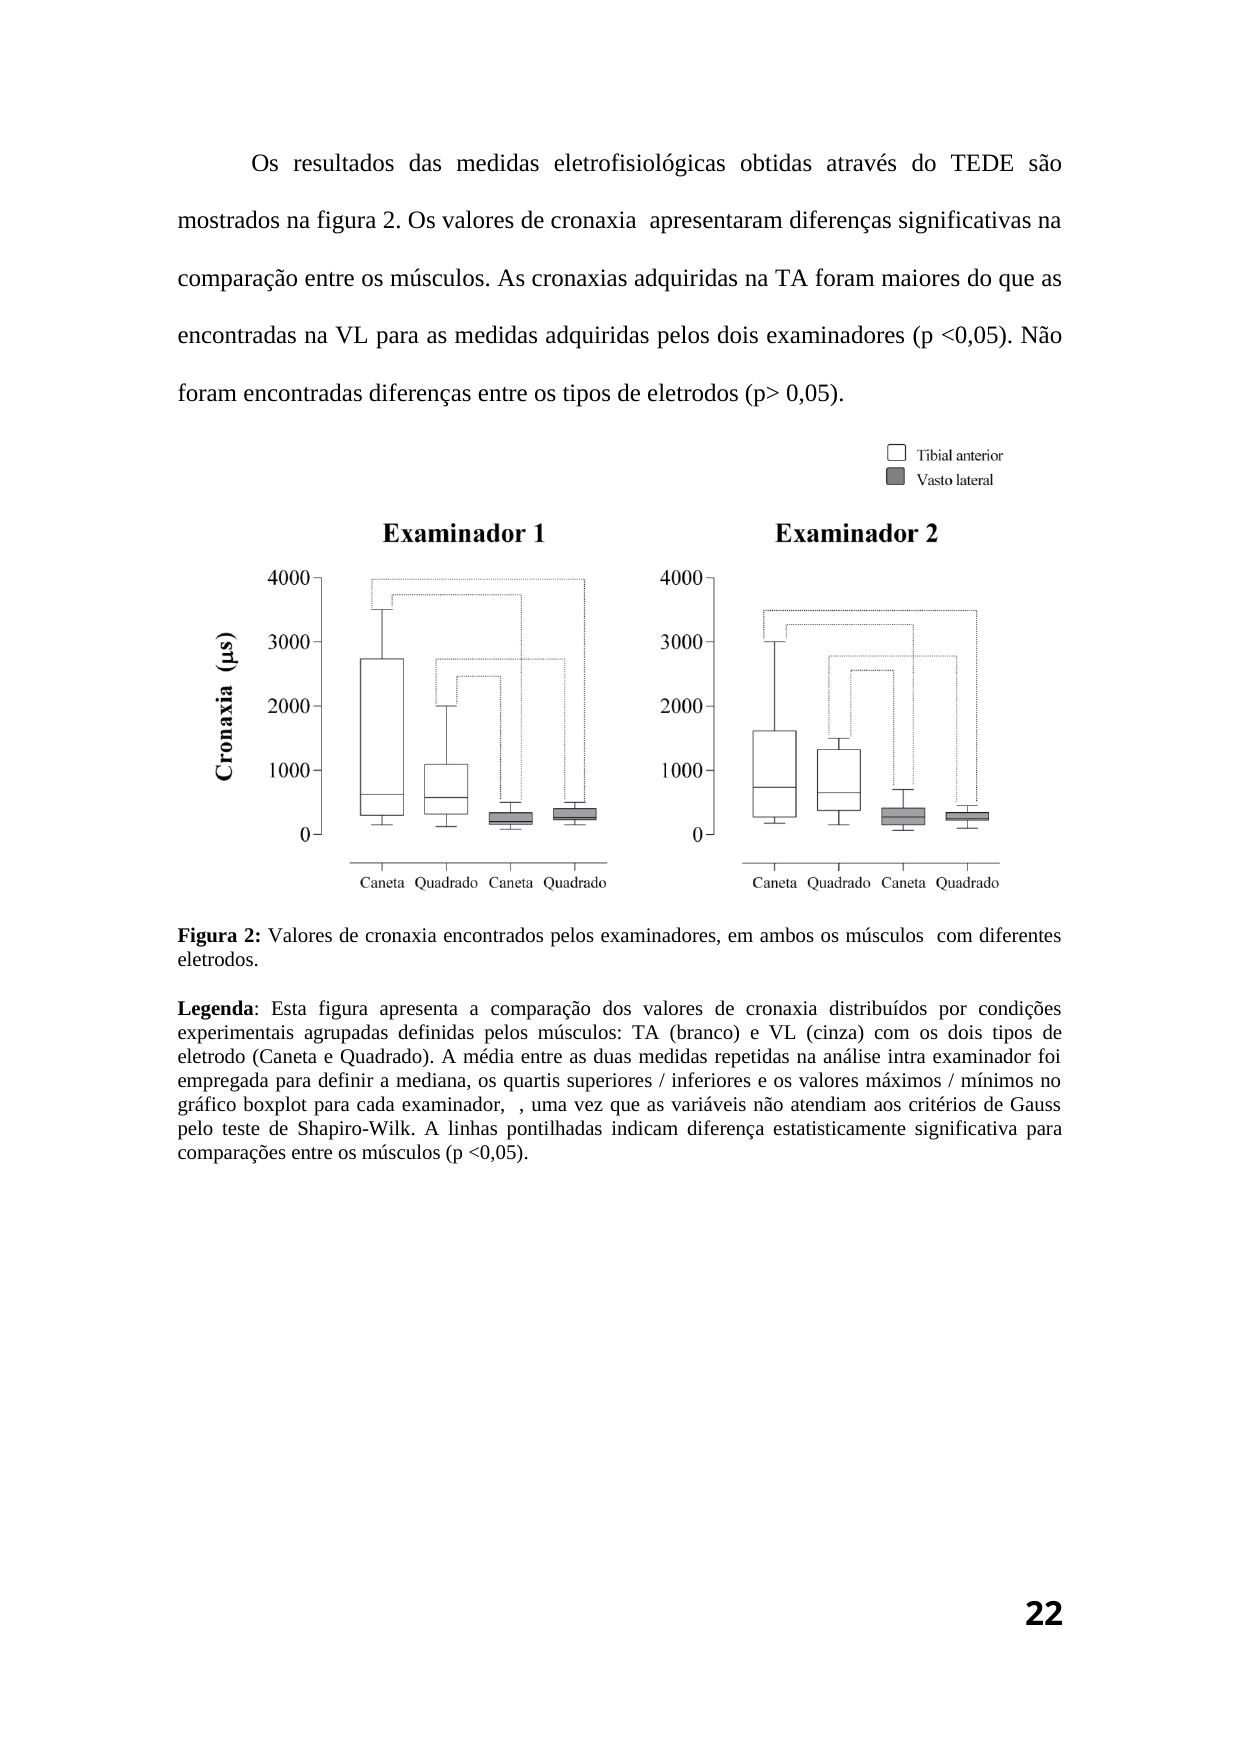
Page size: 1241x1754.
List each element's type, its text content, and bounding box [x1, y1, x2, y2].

text Figura 2: Valores de cronaxia encontrados pelos examinadores, em ambos os músculos com diferentes eletrodos. [177, 924, 1063, 971]
picture [177, 435, 1063, 924]
text Os resultados das medidas eletrofisiológicas obtidas através do TEDE são mostrados na figura 2. Os valores de cronaxia apresentaram diferenças significativas na comparação entre os músculos. As cronaxias adquiridas na TA foram maiores do que as encontradas na VL para as medidas adquiridas pelos dois examinadores (p <0,05). Não foram encontradas diferenças entre os tipos de eletrodos (p> 0,05). [177, 148, 1063, 406]
text Legenda: Esta figura apresenta a comparação dos valores de cronaxia distribuídos por condições experimentais agrupadas definidas pelos músculos: TA (branco) e VL (cinza) com os dois tipos de eletrodo (Caneta e Quadrado). A média entre as duas medidas repetidas na análise intra examinador foi empregada para definir a mediana, os quartis superiores / inferiores e os valores máximos / mínimos no gráfico boxplot para cada examinador, , uma vez que as variáveis não atendiam aos critérios de Gauss pelo teste de Shapiro-Wilk. A linhas pontilhadas indicam diferença estatisticamente significativa para comparações entre os músculos (p <0,05). [177, 996, 1063, 1164]
